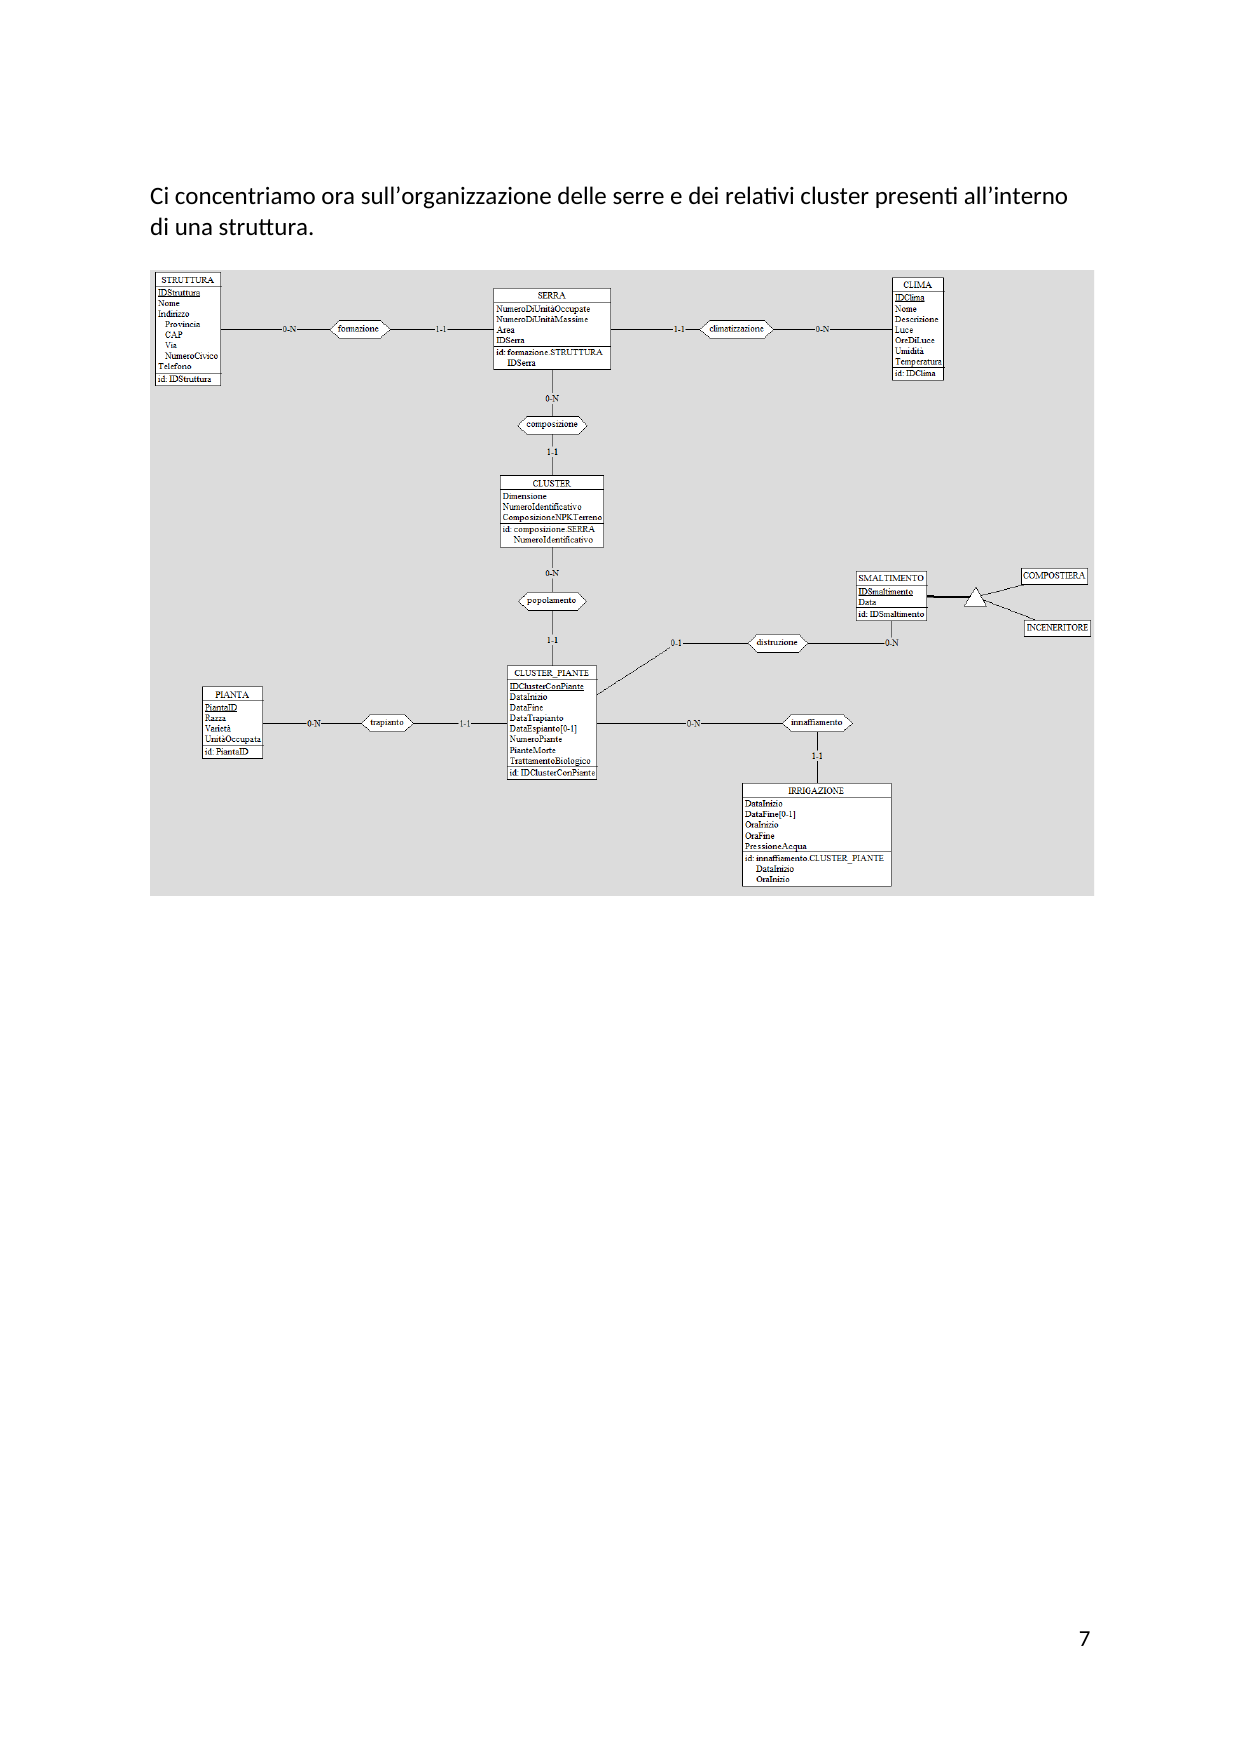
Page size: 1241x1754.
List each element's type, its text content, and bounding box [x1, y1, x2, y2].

picture [150, 270, 1095, 896]
text Ci concentriamo ora sull’organizzazione delle serre e dei relativi cluster presenti all’interno di una struttura. [150, 150, 1090, 242]
